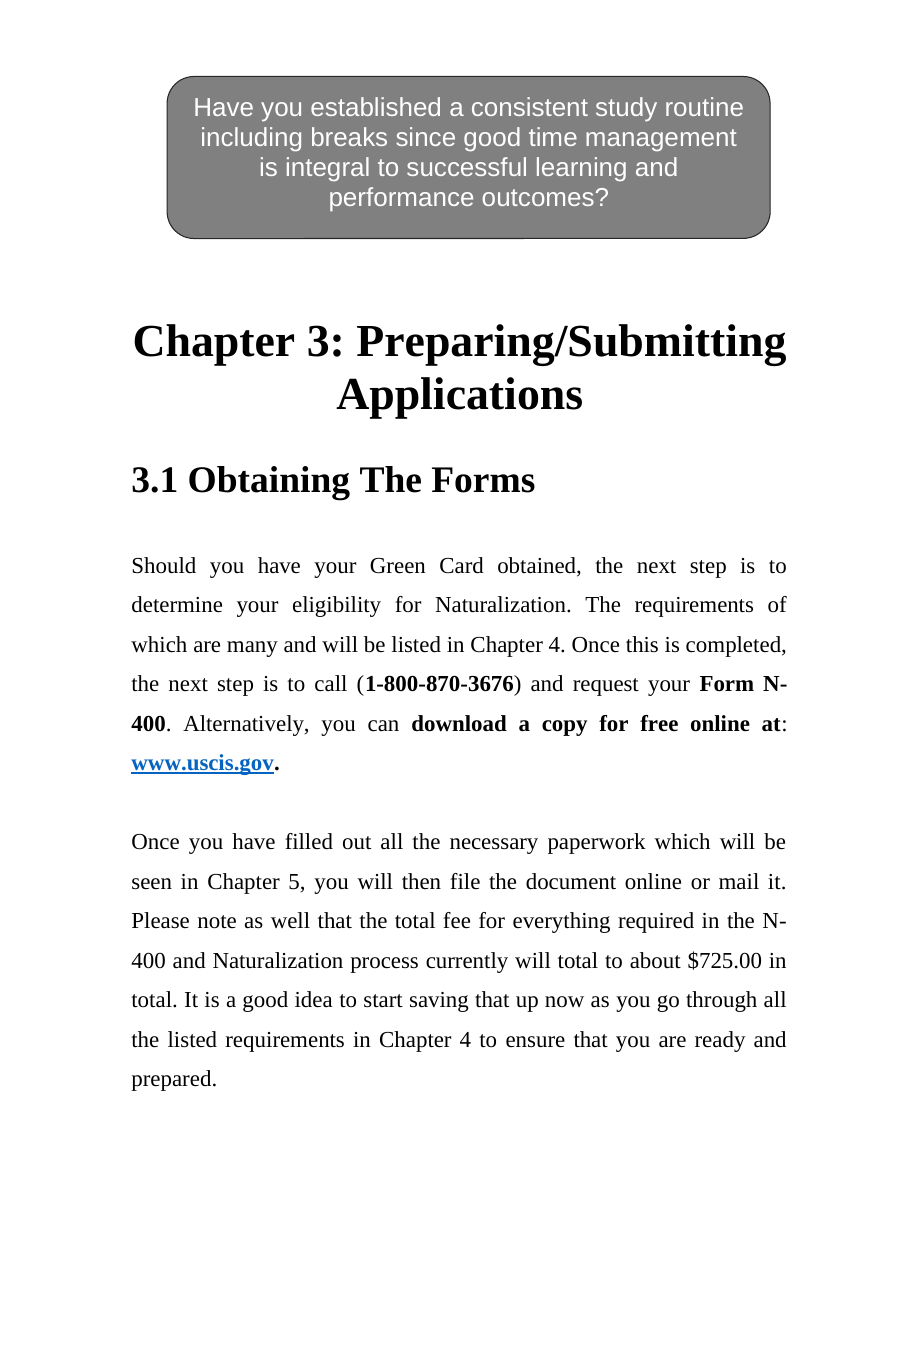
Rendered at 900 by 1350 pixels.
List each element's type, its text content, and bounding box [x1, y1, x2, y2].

text Once you have filled out all the necessary paperwork which will be seen in Chapter 5, you will then file the document online or mail it. Please note as well that the total fee for everything required in the N-400 and Naturalization process currently will total to about $725.00 in total. It is a good idea to start saving that up now as you go through all the listed requirements in Chapter 4 to ensure that you are ready and prepared. [131, 828, 787, 1092]
subtitle Chapter 3: Preparing/Submitting Applications [131, 314, 787, 419]
text Should you have your Green Card obtained, the next step is to determine your eligibility for Naturalization. The requirements of which are many and will be listed in Chapter 4. Once this is completed, the next step is to call (1-800-870-3676) and request your Form N-400. Alternatively, you can download a copy for free online at: www.uscis.gov. [131, 552, 787, 776]
subtitle 3.1 Obtaining The Forms [131, 457, 787, 500]
